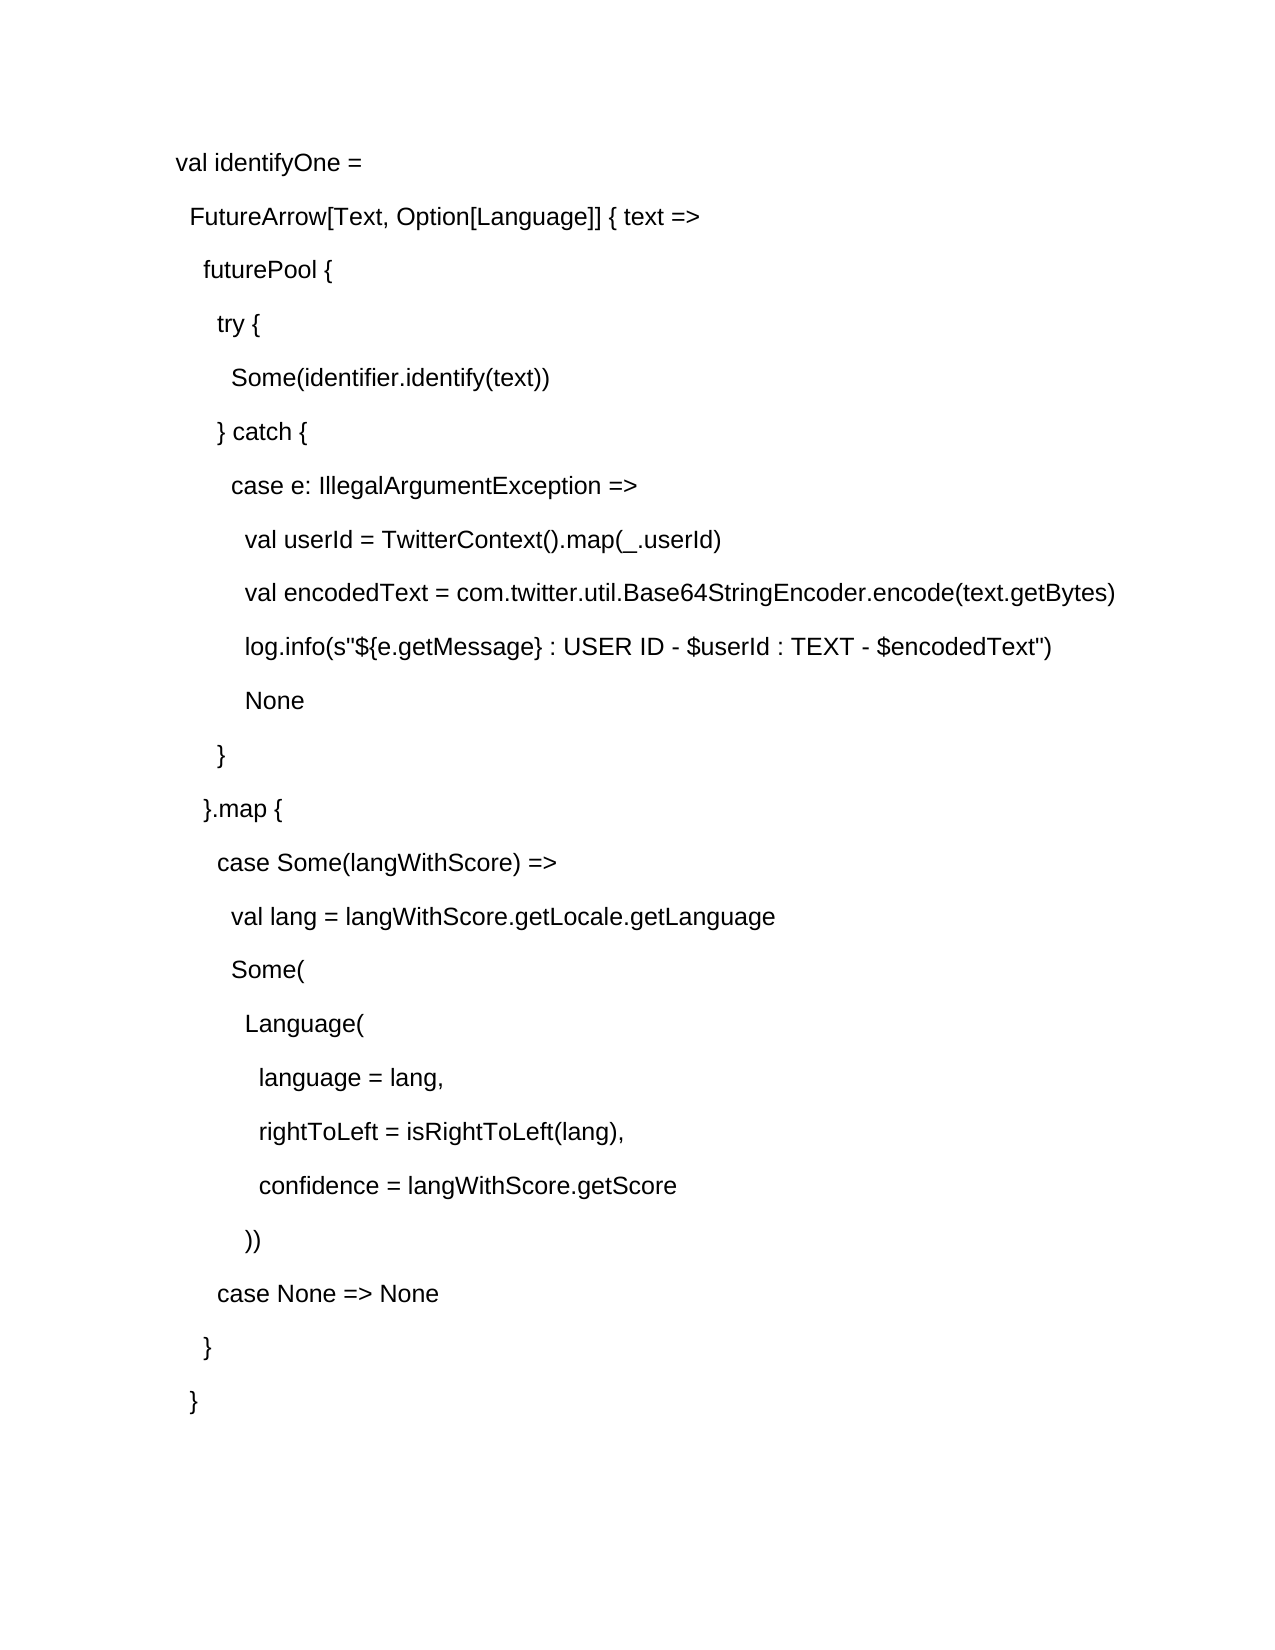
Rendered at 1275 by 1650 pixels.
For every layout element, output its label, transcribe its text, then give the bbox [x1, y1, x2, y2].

text case e: IllegalArgumentException => [148, 471, 1127, 499]
text } [148, 1332, 1127, 1361]
text val lang = langWithScore.getLocale.getLanguage [148, 902, 1127, 930]
text rightToLeft = isRightToLeft(lang), [148, 1117, 1127, 1146]
text futurePool { [148, 255, 1127, 284]
text try { [148, 309, 1127, 338]
text val identifyOne = [148, 148, 1127, 176]
text case None => None [148, 1278, 1127, 1307]
text }.map { [148, 794, 1127, 823]
text )) [148, 1225, 1127, 1253]
text language = lang, [148, 1063, 1127, 1092]
text Language( [148, 1009, 1127, 1038]
text None [148, 686, 1127, 715]
text Some(identifier.identify(text)) [148, 363, 1127, 392]
text confidence = langWithScore.getScore [148, 1171, 1127, 1199]
text val encodedText = com.twitter.util.Base64StringEncoder.encode(text.getBytes) [148, 578, 1127, 607]
text Some( [148, 955, 1127, 984]
text } catch { [148, 417, 1127, 446]
text val userId = TwitterContext().map(_.userId) [148, 524, 1127, 553]
text } [148, 740, 1127, 769]
text log.info(s"${e.getMessage} : USER ID - $userId : TEXT - $encodedText") [148, 632, 1127, 661]
text case Some(langWithScore) => [148, 848, 1127, 876]
text FutureArrow[Text, Option[Language]] { text => [148, 201, 1127, 230]
text } [148, 1386, 1127, 1415]
